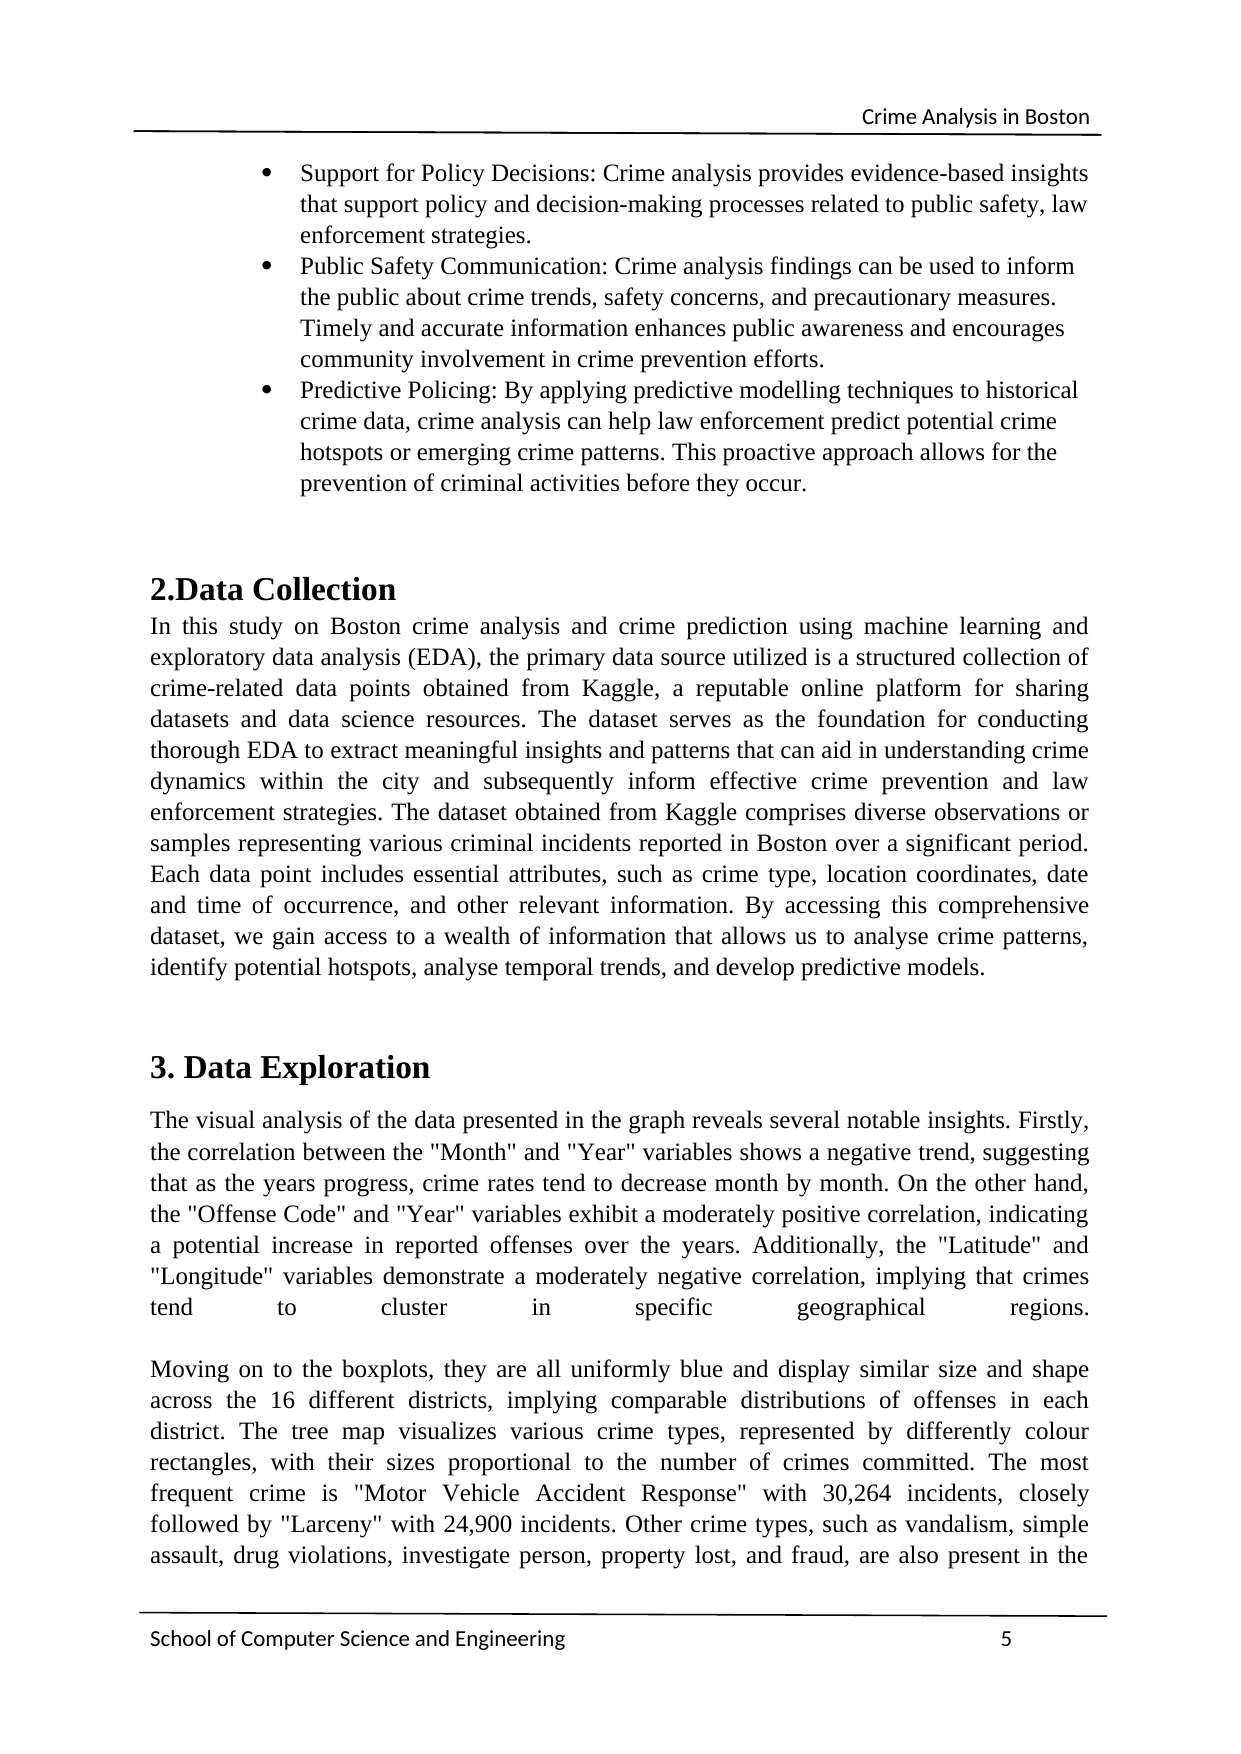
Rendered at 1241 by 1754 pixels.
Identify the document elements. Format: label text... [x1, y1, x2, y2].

text 3. Data Exploration [150, 1048, 1090, 1086]
text In this study on Boston crime analysis and crime prediction using machine learning and exploratory data analysis (EDA), the primary data source utilized is a structured collection of crime-related data points obtained from Kaggle, a reputable online platform for sharing datasets and data science resources. The dataset serves as the foundation for conducting thorough EDA to extract meaningful insights and patterns that can aid in understanding crime dynamics within the city and subsequently inform effective crime prevention and law enforcement strategies. The dataset obtained from Kaggle comprises diverse observations or samples representing various criminal incidents reported in Boston over a significant period. Each data point includes essential attributes, such as crime type, location coordinates, date and time of occurrence, and other relevant information. By accessing this comprehensive dataset, we gain access to a wealth of information that allows us to analyse crime patterns, identify potential hotspots, analyse temporal trends, and develop predictive models. [150, 611, 1090, 981]
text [150, 1106, 1090, 1569]
list Predictive Policing: By applying predictive modelling techniques to historical crime data, crime analysis can help law enforcement predict potential crime hotspots or emerging crime patterns. This proactive approach allows for the prevention of criminal activities before they occur. [262, 375, 1090, 497]
subtitle 2.Data Collection [150, 569, 1090, 608]
list Public Safety Communication: Crime analysis findings can be used to inform the public about crime trends, safety concerns, and precautionary measures. Timely and accurate information enhances public awareness and encourages community involvement in crime prevention efforts. [262, 251, 1090, 373]
list Support for Policy Decisions: Crime analysis provides evidence-based insights that support policy and decision-making processes related to public safety, law enforcement strategies. [262, 158, 1090, 249]
